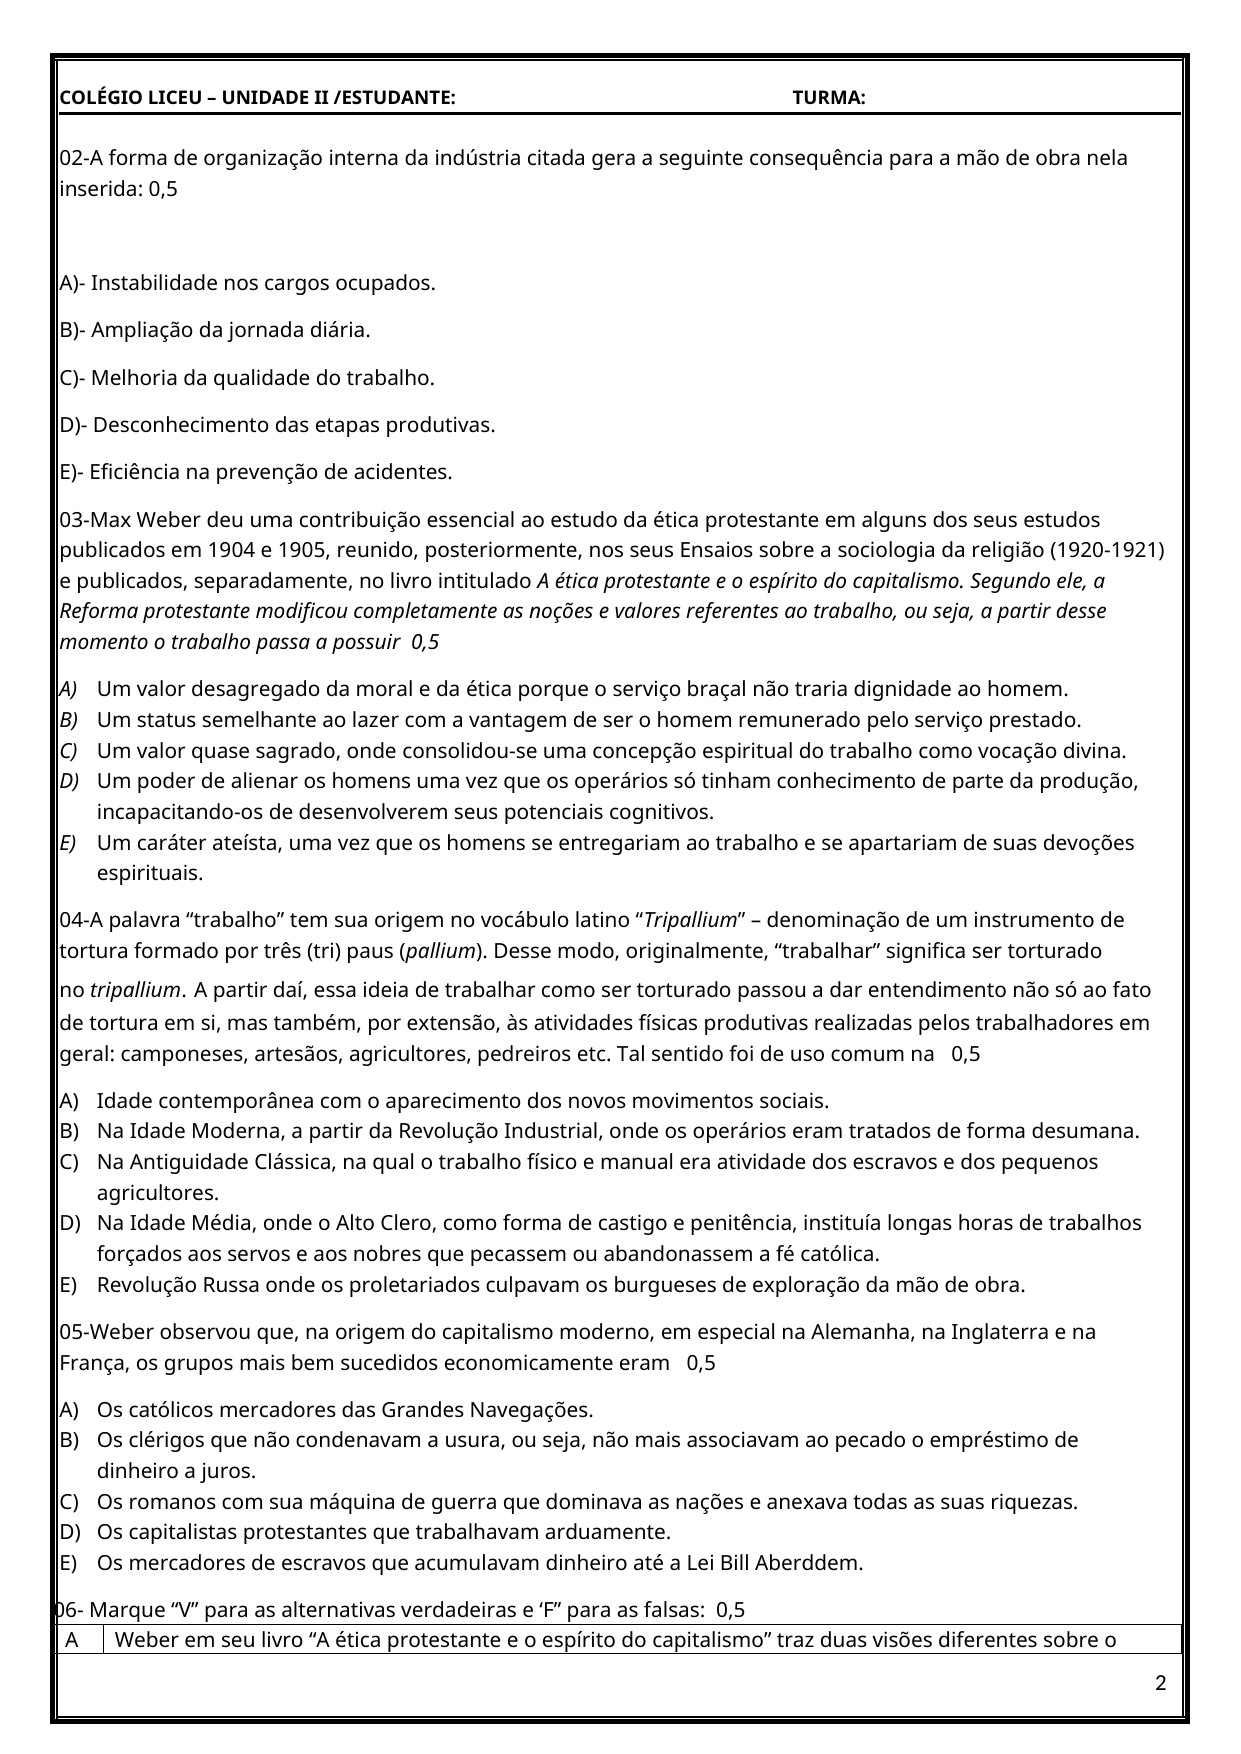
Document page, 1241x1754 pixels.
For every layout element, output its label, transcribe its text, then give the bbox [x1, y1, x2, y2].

text D)- Desconhecimento das etapas produtivas. [59, 410, 1167, 438]
list Os mercadores de escravos que acumulavam dinheiro até a Lei Bill Aberddem. [59, 1548, 1167, 1577]
list Os católicos mercadores das Grandes Navegações. [59, 1395, 1167, 1423]
text 03-Max Weber deu uma contribuição essencial ao estudo da ética protestante em alguns dos seus estudos publicados em 1904 e 1905, reunido, posteriormente, nos seus Ensaios sobre a sociologia da religião (1920-1921) e publicados, separadamente, no livro intitulado A ética protestante e o espírito do capitalismo. Segundo ele, a Reforma protestante modificou completamente as noções e valores referentes ao trabalho, ou seja, a partir desse momento o trabalho passa a possuir 0,5 [59, 505, 1167, 656]
list Os capitalistas protestantes que trabalhavam arduamente. [59, 1517, 1167, 1546]
text C)- Melhoria da qualidade do trabalho. [59, 363, 1167, 391]
list Os clérigos que não condenavam a usura, ou seja, não mais associavam ao pecado o empréstimo de dinheiro a juros. [59, 1426, 1167, 1485]
text B)- Ampliação da jornada diária. [59, 316, 1167, 344]
list Os romanos com sua máquina de guerra que dominava as nações e anexava todas as suas riquezas. [59, 1487, 1167, 1515]
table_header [104, 1625, 1181, 1653]
text 05-Weber observou que, na origem do capitalismo moderno, em especial na Alemanha, na Inglaterra e na França, os grupos mais bem sucedidos economicamente eram 0,5 [59, 1317, 1167, 1376]
list Um valor quase sagrado, onde consolidou-se uma concepção espiritual do trabalho como vocação divina. [59, 736, 1167, 764]
list Na Idade Moderna, a partir da Revolução Industrial, onde os operários eram tratados de forma desumana. [59, 1117, 1167, 1145]
list Um caráter ateísta, uma vez que os homens se entregariam ao trabalho e se apartariam de suas devoções espirituais. [59, 828, 1167, 887]
list Um poder de alienar os homens uma vez que os operários só tinham conhecimento de parte da produção, incapacitando-os de desenvolverem seus potenciais cognitivos. [59, 766, 1167, 825]
list Revolução Russa onde os proletariados culpavam os burgueses de exploração da mão de obra. [59, 1270, 1167, 1298]
list Um valor desagregado da moral e da ética porque o serviço braçal não traria dignidade ao homem. [59, 674, 1167, 703]
text E)- Eficiência na prevenção de acidentes. [59, 457, 1167, 486]
text 06- Marque “V” para as alternativas verdadeiras e ‘F” para as falsas: 0,5 [58, 1595, 1167, 1624]
table_header A [58, 1625, 103, 1653]
list Idade contemporânea com o aparecimento dos novos movimentos sociais. [59, 1086, 1167, 1114]
text 04-A palavra “trabalho” tem sua origem no vocábulo latino “Tripallium” – denominação de um instrumento de tortura formado por três (tri) paus (pallium). Desse modo, originalmente, “trabalhar” significa ser torturado no tripallium. A partir daí, essa ideia de trabalhar como ser torturado passou a dar entendimento não só ao fato de tortura em si, mas também, por extensão, às atividades físicas produtivas realizadas pelos trabalhadores em geral: camponeses, artesãos, agricultores, pedreiros etc. Tal sentido foi de uso comum na 0,5 [59, 906, 1167, 1067]
list Na Antiguidade Clássica, na qual o trabalho físico e manual era atividade dos escravos e dos pequenos agricultores. [59, 1147, 1167, 1206]
text A)- Instabilidade nos cargos ocupados. [59, 268, 1167, 297]
list Na Idade Média, onde o Alto Clero, como forma de castigo e penitência, instituía longas horas de trabalhos forçados aos servos e aos nobres que pecassem ou abandonassem a fé católica. [59, 1208, 1167, 1268]
list Um status semelhante ao lazer com a vantagem de ser o homem remunerado pelo serviço prestado. [59, 705, 1167, 733]
text 02-A forma de organização interna da indústria citada gera a seguinte consequência para a mão de obra nela inserida: 0,5 [59, 143, 1167, 202]
